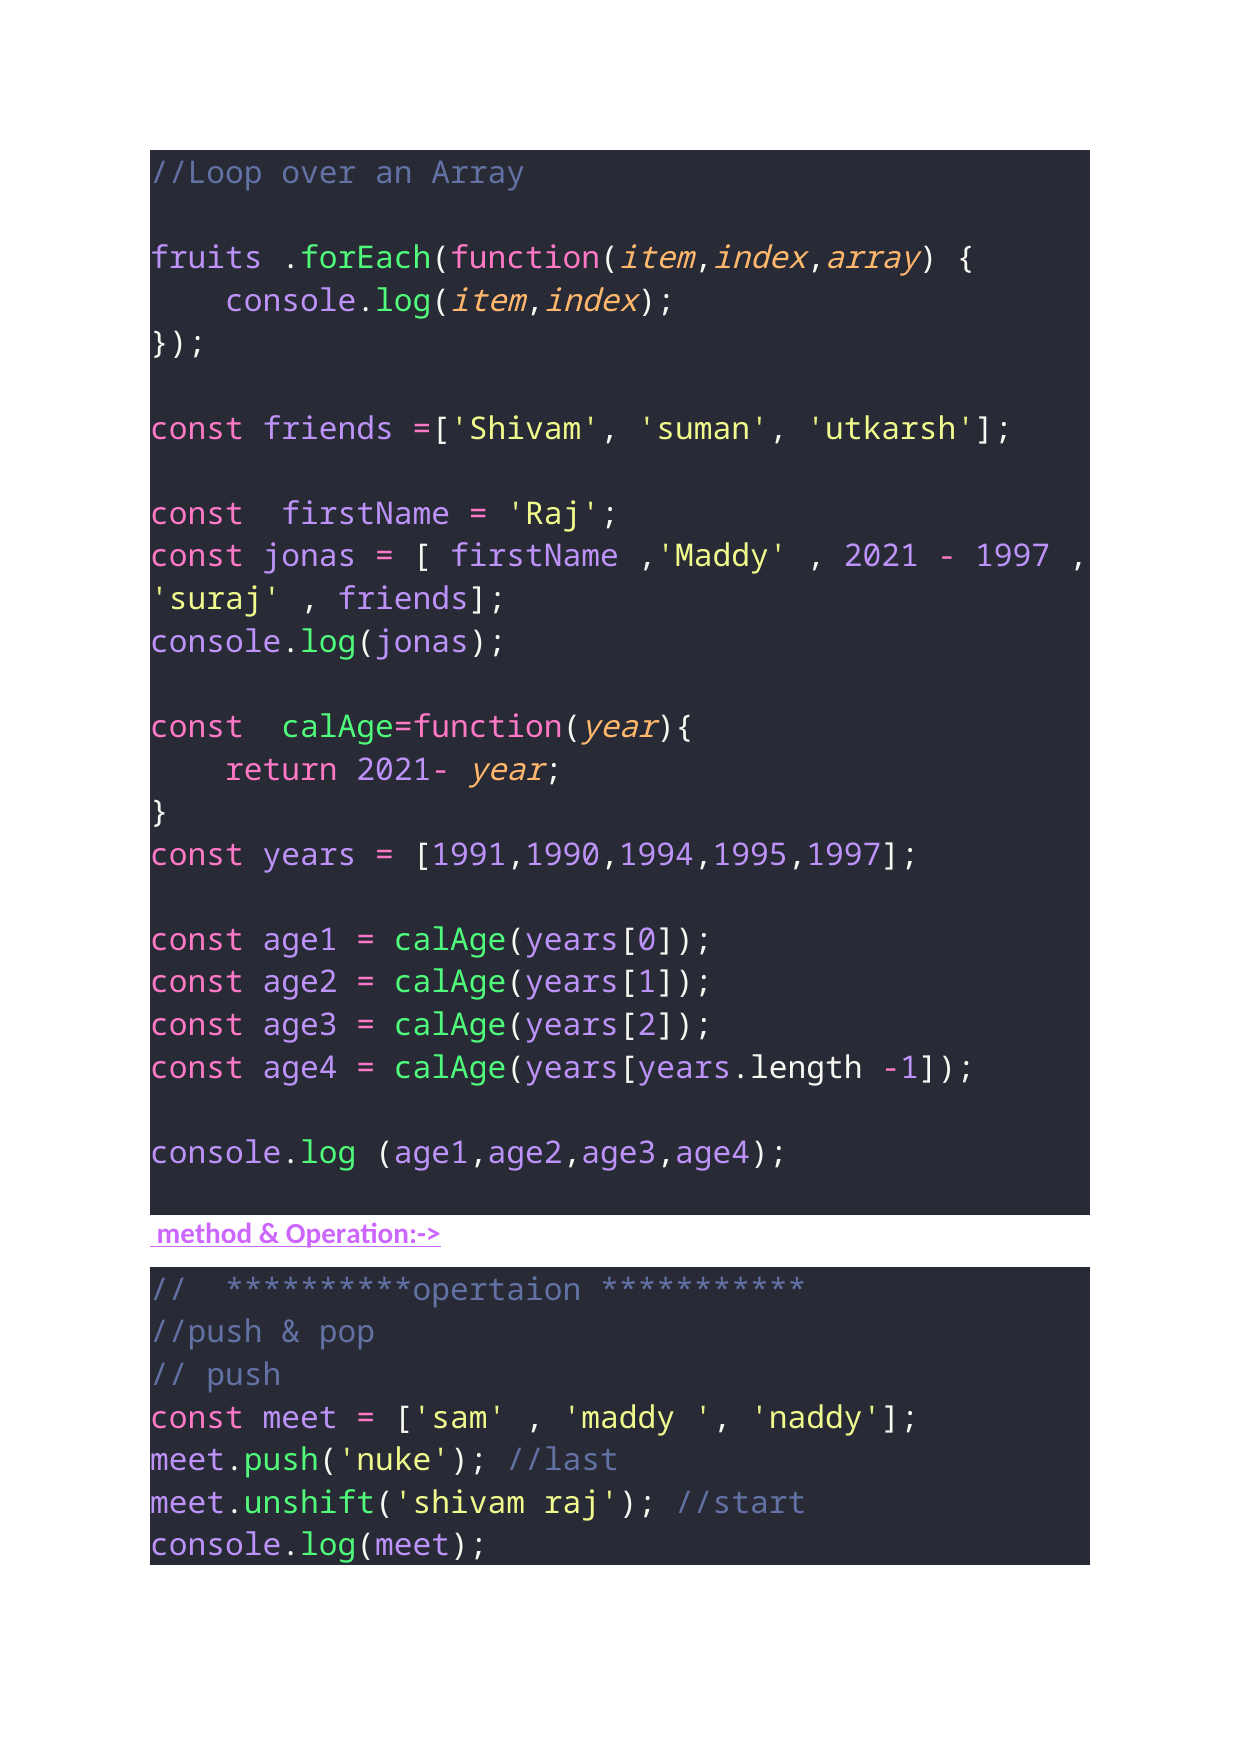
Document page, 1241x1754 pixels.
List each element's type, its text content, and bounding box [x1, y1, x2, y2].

text const age1 = calAge(years[0]); [150, 917, 1090, 959]
text const meet = ['sam' , 'maddy ', 'naddy']; [150, 1394, 1090, 1437]
text //push & pop [150, 1309, 1090, 1352]
text method & Operation:-> [150, 1215, 1090, 1251]
text meet.unshift('shivam raj'); //start [150, 1480, 1090, 1522]
text console.log(item,index); [150, 278, 1090, 320]
text } [150, 789, 1090, 832]
text //Loop over an Array [150, 150, 1090, 193]
text const age3 = calAge(years[2]); [150, 1002, 1090, 1045]
text }); [150, 320, 1090, 363]
text // **********opertaion *********** [150, 1267, 1090, 1309]
text meet.push('nuke'); //last [150, 1437, 1090, 1480]
text fruits .forEach(function(item,index,array) { [150, 235, 1090, 278]
text const firstName = 'Raj'; [150, 491, 1090, 533]
text return 2021- year; [150, 746, 1090, 789]
text // push [150, 1352, 1090, 1394]
text console.log(jonas); [150, 619, 1090, 661]
text console.log (age1,age2,age3,age4); [150, 1130, 1090, 1172]
text console.log(meet); [150, 1522, 1090, 1565]
text const age4 = calAge(years[years.length -1]); [150, 1045, 1090, 1087]
text const friends =['Shivam', 'suman', 'utkarsh']; [150, 406, 1090, 448]
text const calAge=function(year){ [150, 704, 1090, 746]
text const age2 = calAge(years[1]); [150, 959, 1090, 1002]
text const years = [1991,1990,1994,1995,1997]; [150, 832, 1090, 874]
text const jonas = [ firstName ,'Maddy' , 2021 - 1997 , 'suraj' , friends]; [150, 533, 1090, 619]
